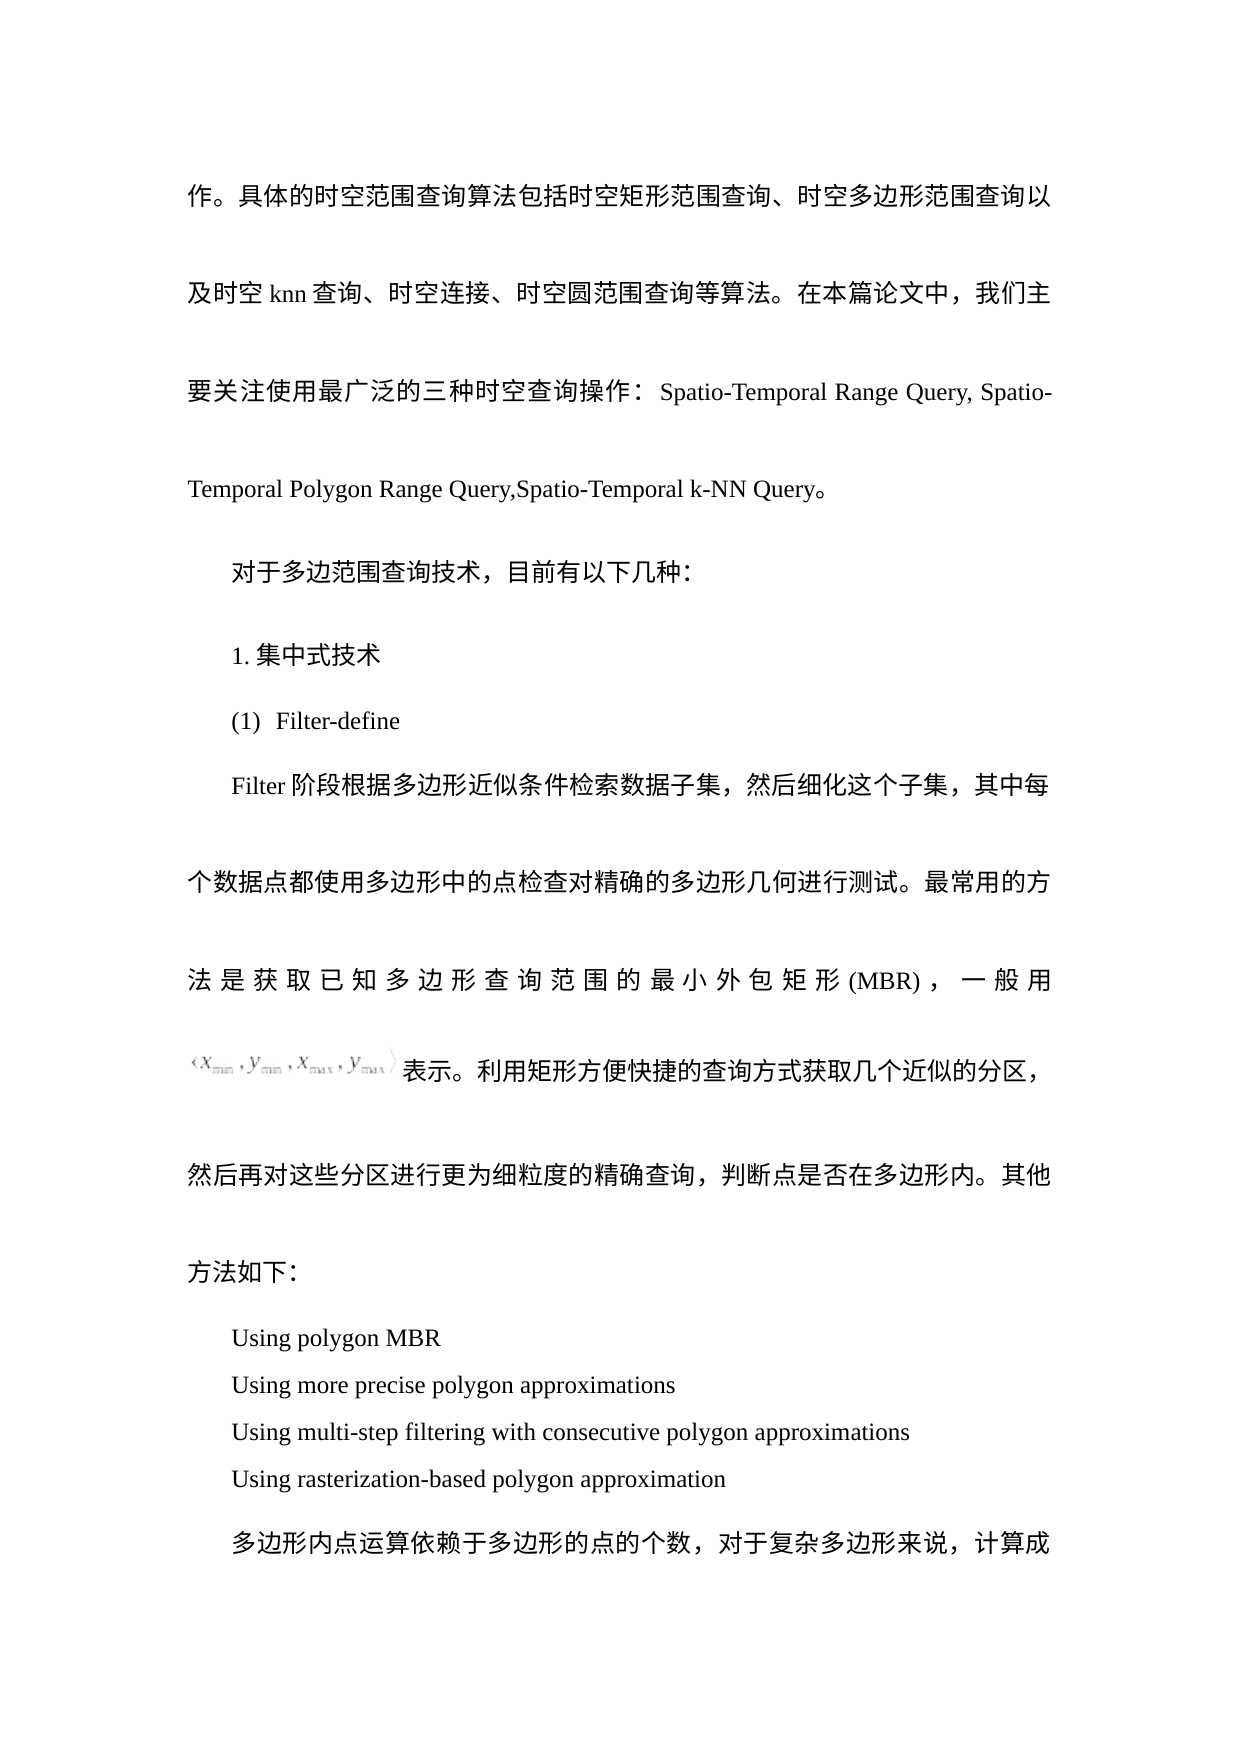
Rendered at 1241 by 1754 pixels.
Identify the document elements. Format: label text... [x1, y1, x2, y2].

list Using more precise polygon approximations [187, 1368, 1053, 1401]
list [187, 162, 1053, 519]
list Using rasterization-based polygon approximation [187, 1462, 1053, 1494]
list Filter-define [231, 704, 1053, 736]
list 对于多边范围查询技术，目前有以下几种： [187, 538, 1053, 603]
list Using polygon MBR [187, 1321, 1053, 1354]
list Filter阶段根据多边形近似条件检索数据子集，然后细化这个子集，其中每个数据点都使用多边形中的点检查对精确的多边形几何进行测试。最常用的方法是获取已知多边形查询范围的最小外包矩形(MBR)，一般用表示。利用矩形方便快捷的查询方式获取几个近似的分区，然后再对这些分区进行更为细粒度的精确查询，判断点是否在多边形内。其他方法如下： [187, 751, 1053, 1303]
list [187, 1509, 1053, 1574]
list 集中式技术 [187, 621, 1053, 686]
list Using multi-step filtering with consecutive polygon approximations [187, 1415, 1053, 1448]
